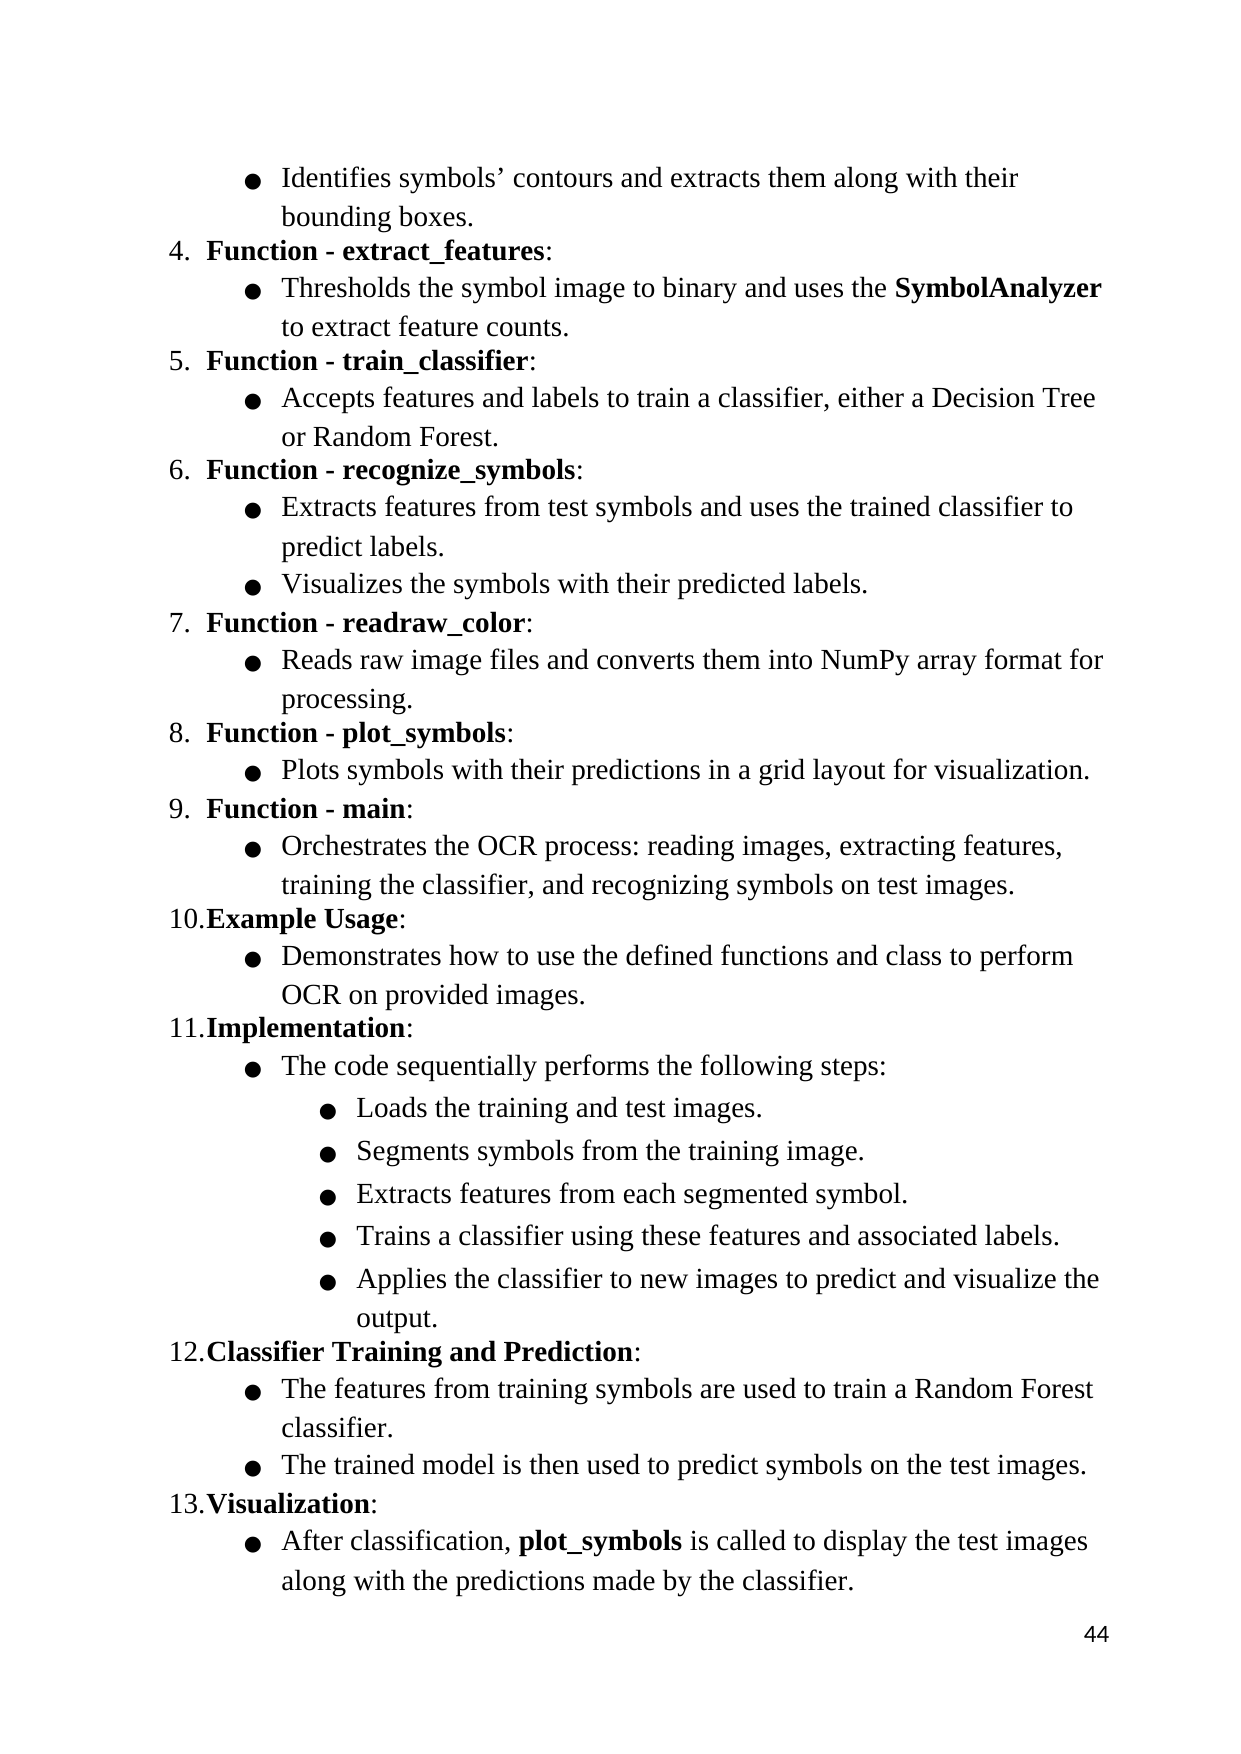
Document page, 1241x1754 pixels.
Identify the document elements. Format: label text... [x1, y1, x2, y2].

list The code sequentially performs the following steps: [244, 1044, 1109, 1087]
list Plots symbols with their predictions in a grid layout for visualization. [244, 748, 1109, 791]
list Trains a classifier using these features and associated labels. [319, 1215, 1109, 1258]
list Classifier Training and Prediction: [169, 1334, 1109, 1367]
list Function - main: [169, 791, 1109, 824]
list Extracts features from test symbols and uses the trained classifier to predict labels. [244, 486, 1109, 562]
list Orchestrates the OCR process: reading images, extracting features, training the classifier, and recognizing symbols on test images. [244, 824, 1109, 901]
list Example Usage: [169, 901, 1109, 934]
list After classification, plot_symbols is called to display the test images along with the predictions made by the classifier. [244, 1520, 1109, 1596]
list Extracts features from each segmented symbol. [319, 1172, 1109, 1215]
list Function - train_classifier: [169, 343, 1109, 376]
list Accepts features and labels to train a classifier, either a Decision Tree or Random Forest. [244, 376, 1109, 452]
list Reads raw image files and converts them into NumPy array format for processing. [244, 638, 1109, 715]
list Loads the training and test images. [319, 1087, 1109, 1129]
list The trained model is then used to predict symbols on the test images. [244, 1444, 1109, 1486]
list Function - plot_symbols: [169, 715, 1109, 748]
list Visualization: [169, 1486, 1109, 1520]
list Function - extract_features: [169, 233, 1109, 266]
list Applies the classifier to new images to predict and visualize the output. [319, 1258, 1109, 1334]
list Demonstrates how to use the defined functions and class to perform OCR on provided images. [244, 934, 1109, 1011]
list Visualizes the symbols with their predicted labels. [244, 562, 1109, 605]
list Identifies symbols’ contours and extracts them along with their bounding boxes. [244, 157, 1109, 233]
list The features from training symbols are used to train a Random Forest classifier. [244, 1367, 1109, 1444]
list Segments symbols from the training image. [319, 1129, 1109, 1172]
list Thresholds the symbol image to binary and uses the SymbolAnalyzer to extract feature counts. [244, 266, 1109, 343]
list Function - recognize_symbols: [169, 452, 1109, 486]
list Implementation: [169, 1011, 1109, 1044]
list Function - readraw_color: [169, 605, 1109, 638]
